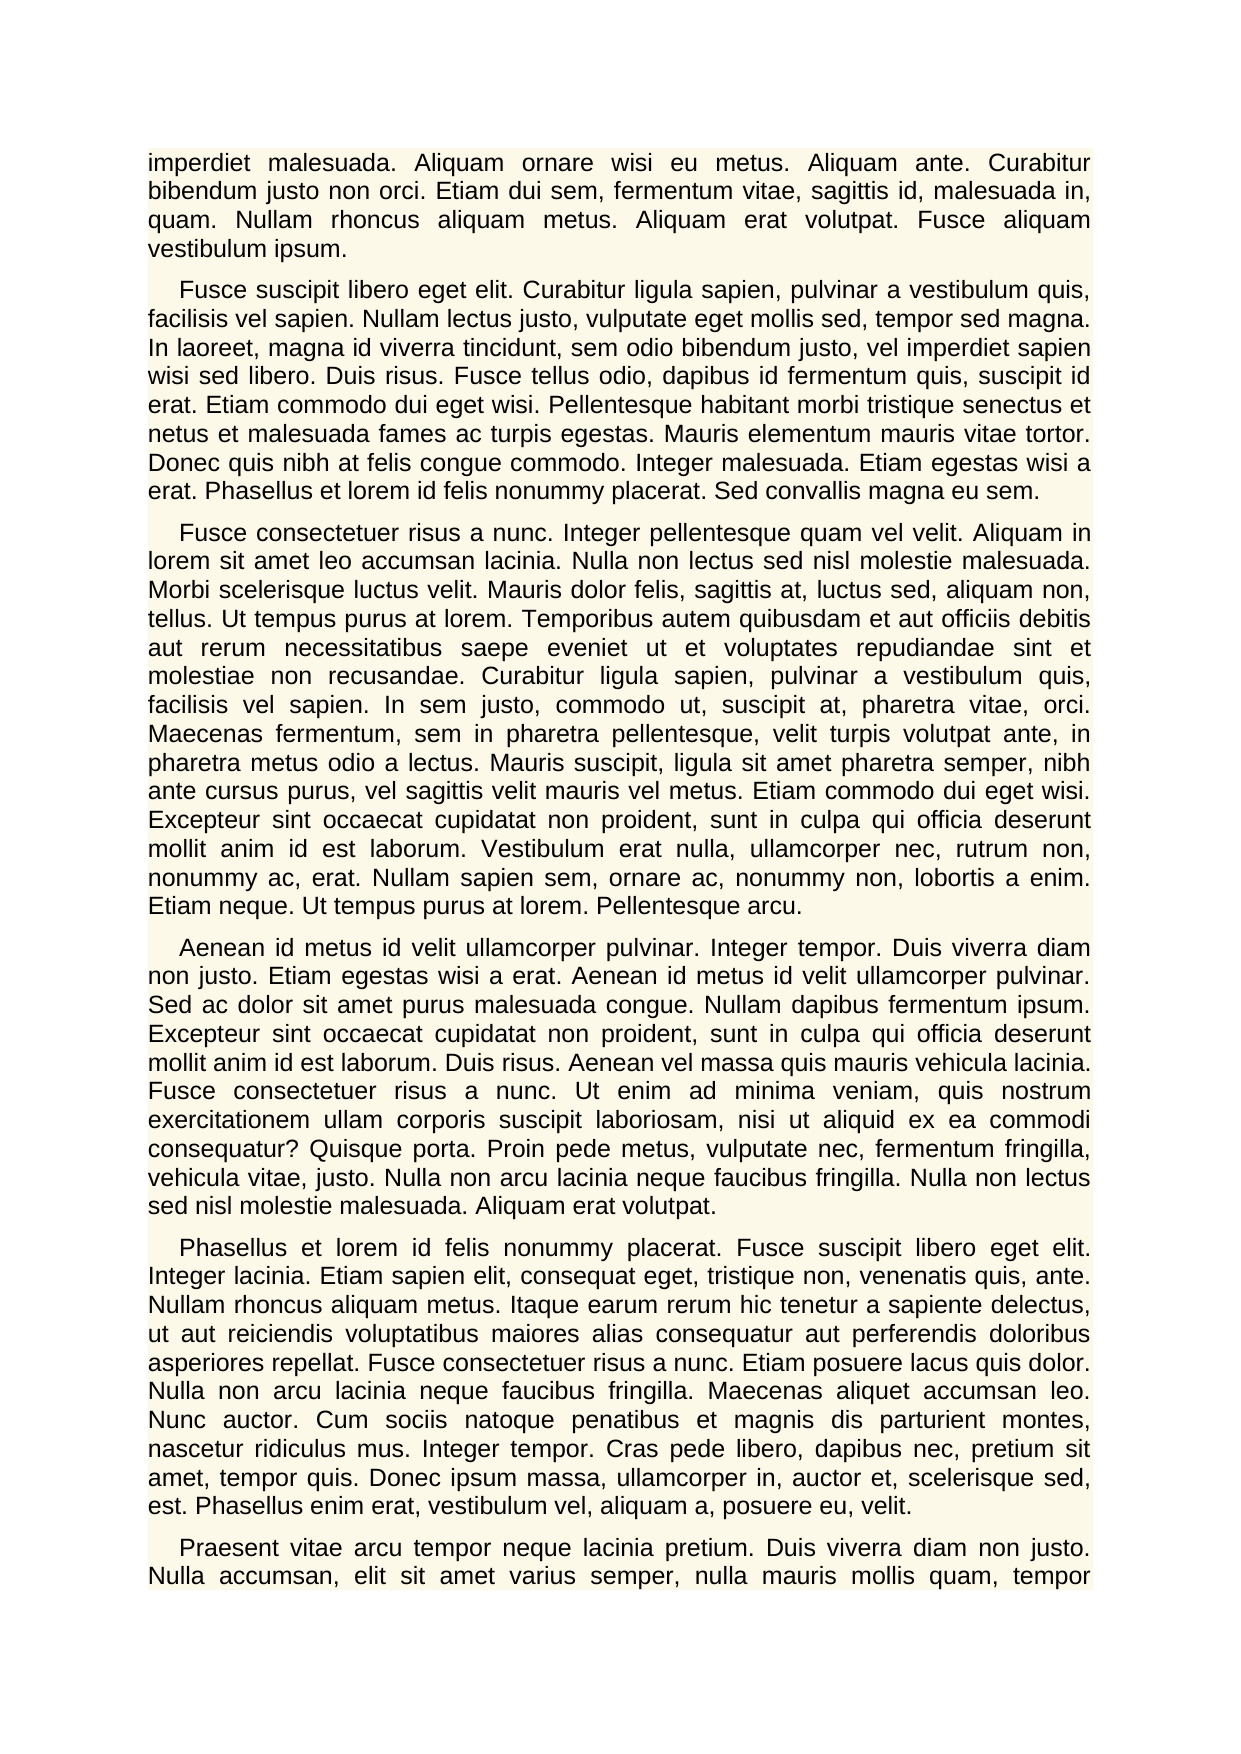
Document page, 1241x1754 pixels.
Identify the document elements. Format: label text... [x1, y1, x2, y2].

text Fusce suscipit libero eget elit. Curabitur ligula sapien, pulvinar a vestibulum quis, facilisis vel sapien. Nullam lectus justo, vulputate eget mollis sed, tempor sed magna. In laoreet, magna id viverra tincidunt, sem odio bibendum justo, vel imperdiet sapien wisi sed libero. Duis risus. Fusce tellus odio, dapibus id fermentum quis, suscipit id erat. Etiam commodo dui eget wisi. Pellentesque habitant morbi tristique senectus et netus et malesuada fames ac turpis egestas. Mauris elementum mauris vitae tortor. Donec quis nibh at felis congue commodo. Integer malesuada. Etiam egestas wisi a erat. Phasellus et lorem id felis nonummy placerat. Sed convallis magna eu sem. [148, 275, 1093, 505]
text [148, 1533, 1093, 1590]
text Phasellus et lorem id felis nonummy placerat. Fusce suscipit libero eget elit. Integer lacinia. Etiam sapien elit, consequat eget, tristique non, venenatis quis, ante. Nullam rhoncus aliquam metus. Itaque earum rerum hic tenetur a sapiente delectus, ut aut reiciendis voluptatibus maiores alias consequatur aut perferendis doloribus asperiores repellat. Fusce consectetuer risus a nunc. Etiam posuere lacus quis dolor. Nulla non arcu lacinia neque faucibus fringilla. Maecenas aliquet accumsan leo. Nunc auctor. Cum sociis natoque penatibus et magnis dis parturient montes, nascetur ridiculus mus. Integer tempor. Cras pede libero, dapibus nec, pretium sit amet, tempor quis. Donec ipsum massa, ullamcorper in, auctor et, scelerisque sed, est. Phasellus enim erat, vestibulum vel, aliquam a, posuere eu, velit. [148, 1233, 1093, 1520]
text Aenean id metus id velit ullamcorper pulvinar. Integer tempor. Duis viverra diam non justo. Etiam egestas wisi a erat. Aenean id metus id velit ullamcorper pulvinar. Sed ac dolor sit amet purus malesuada congue. Nullam dapibus fermentum ipsum. Excepteur sint occaecat cupidatat non proident, sunt in culpa qui officia deserunt mollit anim id est laborum. Duis risus. Aenean vel massa quis mauris vehicula lacinia. Fusce consectetuer risus a nunc. Ut enim ad minima veniam, quis nostrum exercitationem ullam corporis suscipit laboriosam, nisi ut aliquid ex ea commodi consequatur? Quisque porta. Proin pede metus, vulputate nec, fermentum fringilla, vehicula vitae, justo. Nulla non arcu lacinia neque faucibus fringilla. Nulla non lectus sed nisl molestie malesuada. Aliquam erat volutpat. [148, 933, 1093, 1220]
text Fusce consectetuer risus a nunc. Integer pellentesque quam vel velit. Aliquam in lorem sit amet leo accumsan lacinia. Nulla non lectus sed nisl molestie malesuada. Morbi scelerisque luctus velit. Mauris dolor felis, sagittis at, luctus sed, aliquam non, tellus. Ut tempus purus at lorem. Temporibus autem quibusdam et aut officiis debitis aut rerum necessitatibus saepe eveniet ut et voluptates repudiandae sint et molestiae non recusandae. Curabitur ligula sapien, pulvinar a vestibulum quis, facilisis vel sapien. In sem justo, commodo ut, suscipit at, pharetra vitae, orci. Maecenas fermentum, sem in pharetra pellentesque, velit turpis volutpat ante, in pharetra metus odio a lectus. Mauris suscipit, ligula sit amet pharetra semper, nibh ante cursus purus, vel sagittis velit mauris vel metus. Etiam commodo dui eget wisi. Excepteur sint occaecat cupidatat non proident, sunt in culpa qui officia deserunt mollit anim id est laborum. Vestibulum erat nulla, ullamcorper nec, rutrum non, nonummy ac, erat. Nullam sapien sem, ornare ac, nonummy non, lobortis a enim. Etiam neque. Ut tempus purus at lorem. Pellentesque arcu. [148, 518, 1093, 920]
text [148, 148, 1093, 263]
